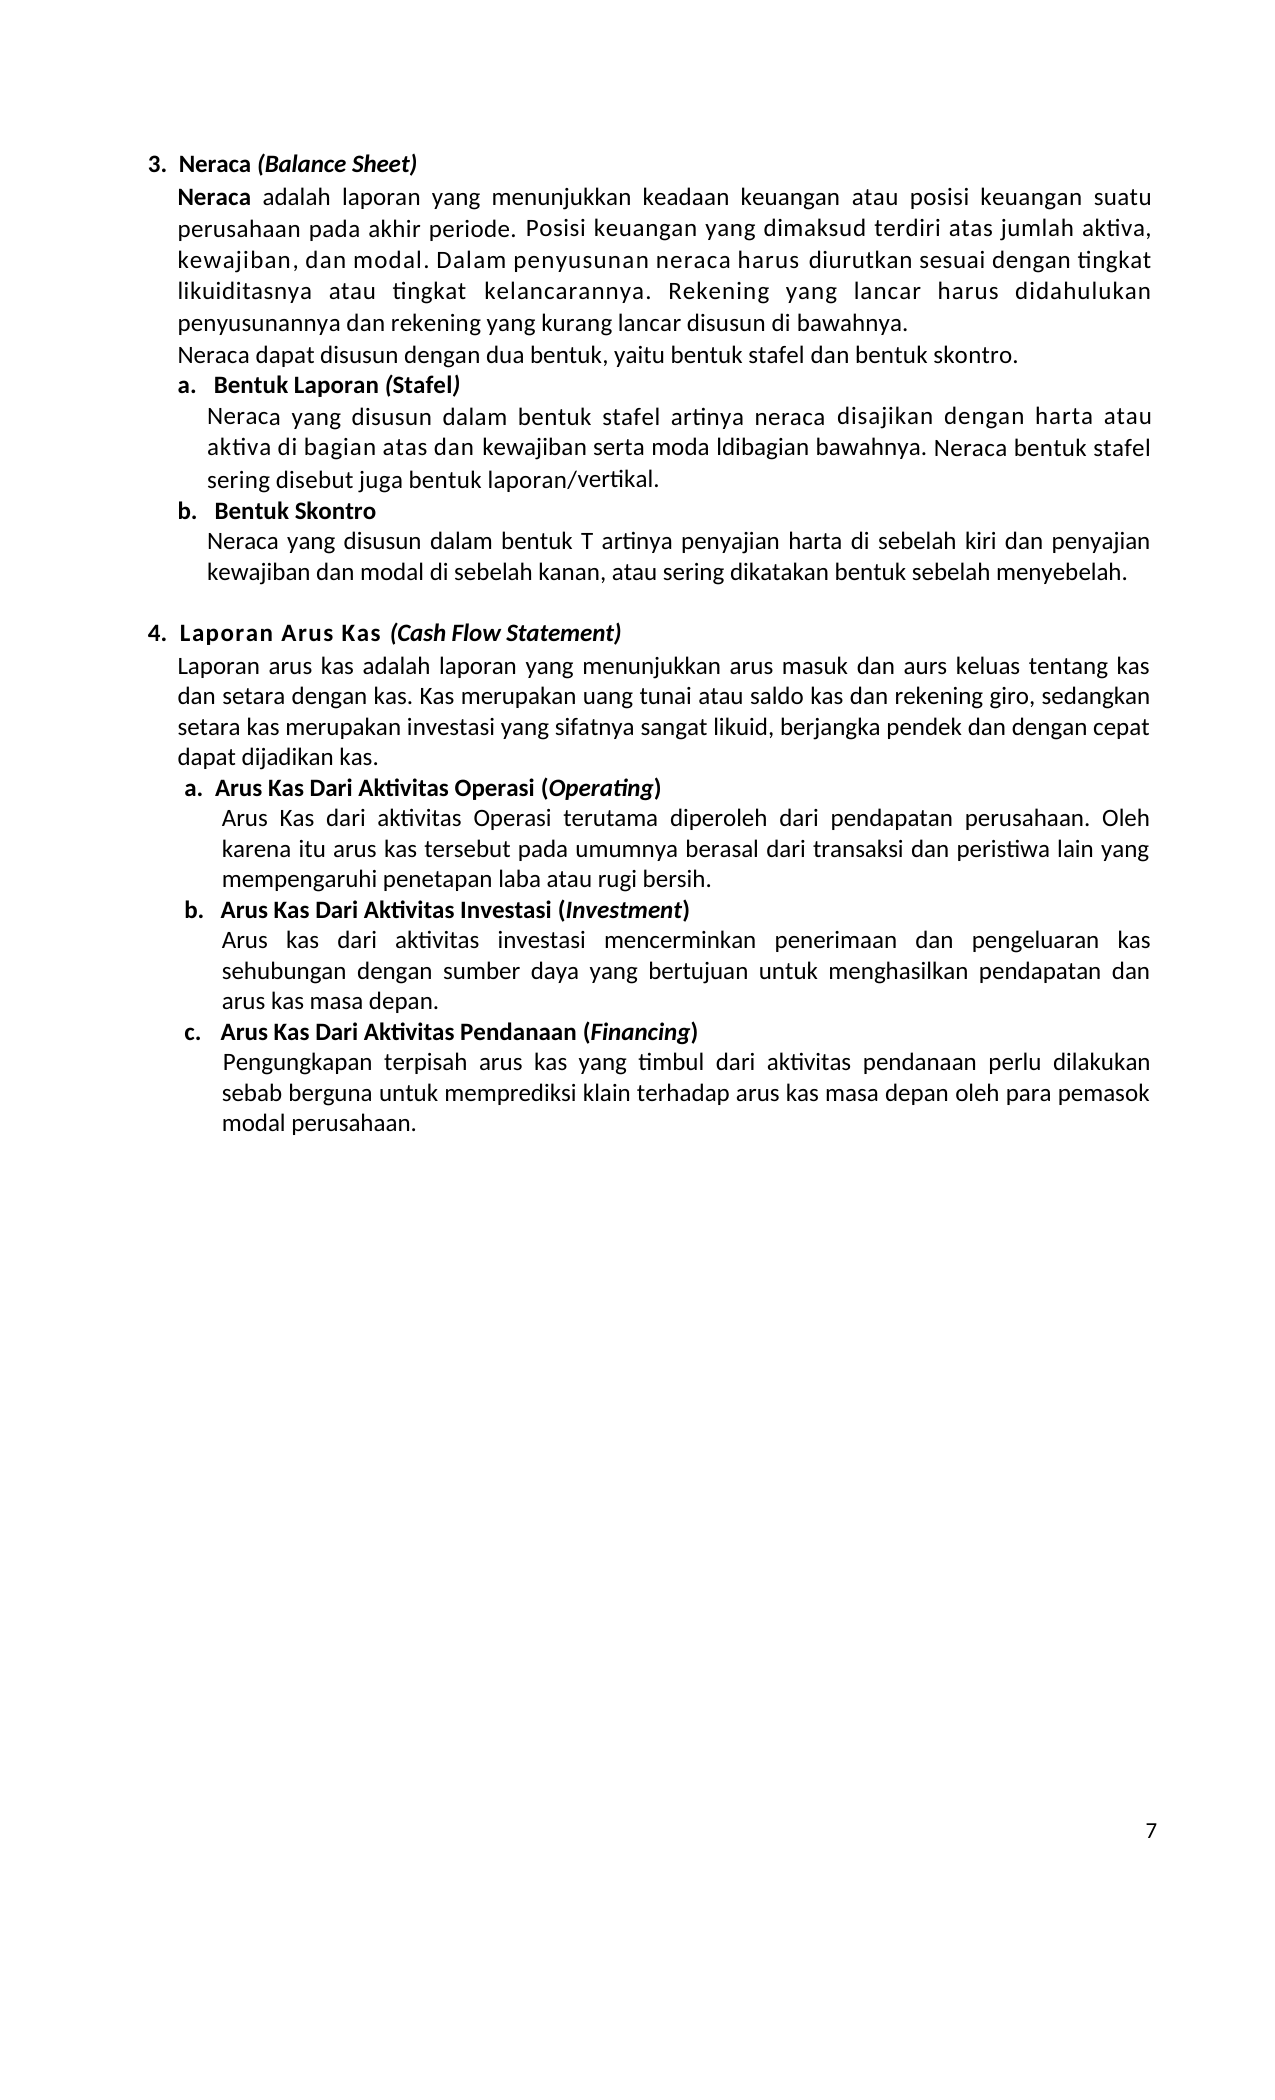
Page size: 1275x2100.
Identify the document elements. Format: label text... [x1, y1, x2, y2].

list Arus Kas Dari Aktivitas Pendanaan (Financing) [184, 1016, 1152, 1047]
text Neraca yang disusun dalam bentuk stafel artinya neraca disajikan dengan harta atau aktiva di bagian atas dan kewajiban serta moda ldibagian bawahnya. Neraca bentuk stafel sering disebut juga bentuk laporan/vertikal. [207, 400, 1152, 495]
text b. Bentuk Skontro [177, 495, 1152, 525]
text Neraca adalah laporan yang menunjukkan keadaan keuangan atau posisi keuangan suatu perusahaan pada akhir periode. Posisi keuangan yang dimaksud terdiri atas jumlah aktiva, kewajiban, dan modal. Dalam penyusunan neraca harus diurutkan sesuai dengan tingkat likuiditasnya atau tingkat kelancarannya. Rekening yang lancar harus didahulukan penyusunannya dan rekening yang kurang lancar disusun di bawahnya. [177, 182, 1152, 339]
text Arus kas dari aktivitas investasi mencerminkan penerimaan dan pengeluaran kas sehubungan dengan sumber daya yang bertujuan untuk menghasilkan pendapatan dan arus kas masa depan. [222, 924, 1152, 1016]
text Neraca yang disusun dalam bentuk T artinya penyajian harta di sebelah kiri dan penyajian kewajiban dan modal di sebelah kanan, atau sering dikatakan bentuk sebelah menyebelah. [207, 525, 1152, 586]
list Arus Kas Dari Aktivitas Investasi (Investment) [184, 894, 1152, 924]
text a. Bentuk Laporan (Stafel) [177, 369, 1152, 400]
text Arus Kas dari aktivitas Operasi terutama diperoleh dari pendapatan perusahaan. Oleh karena itu arus kas tersebut pada umumnya berasal dari transaksi dan peristiwa lain yang mempengaruhi penetapan laba atau rugi bersih. [222, 802, 1152, 894]
list Arus Kas Dari Aktivitas Operasi (Operating) [184, 772, 1152, 802]
text Pengungkapan terpisah arus kas yang timbul dari aktivitas pendanaan perlu dilakukan sebab berguna untuk memprediksi klain terhadap arus kas masa depan oleh para pemasok modal perusahaan. [222, 1047, 1152, 1138]
text Neraca dapat disusun dengan dua bentuk, yaitu bentuk stafel dan bentuk skontro. [177, 339, 1152, 369]
text 4. Laporan Arus Kas (Cash Flow Statement) [148, 617, 1152, 650]
text 3. Neraca (Balance Sheet) [148, 149, 1152, 182]
text Laporan arus kas adalah laporan yang menunjukkan arus masuk dan aurs keluas tentang kas dan setara dengan kas. Kas merupakan uang tunai atau saldo kas dan rekening giro, sedangkan setara kas merupakan investasi yang sifatnya sangat likuid, berjangka pendek dan dengan cepat dapat dijadikan kas. [177, 650, 1152, 772]
